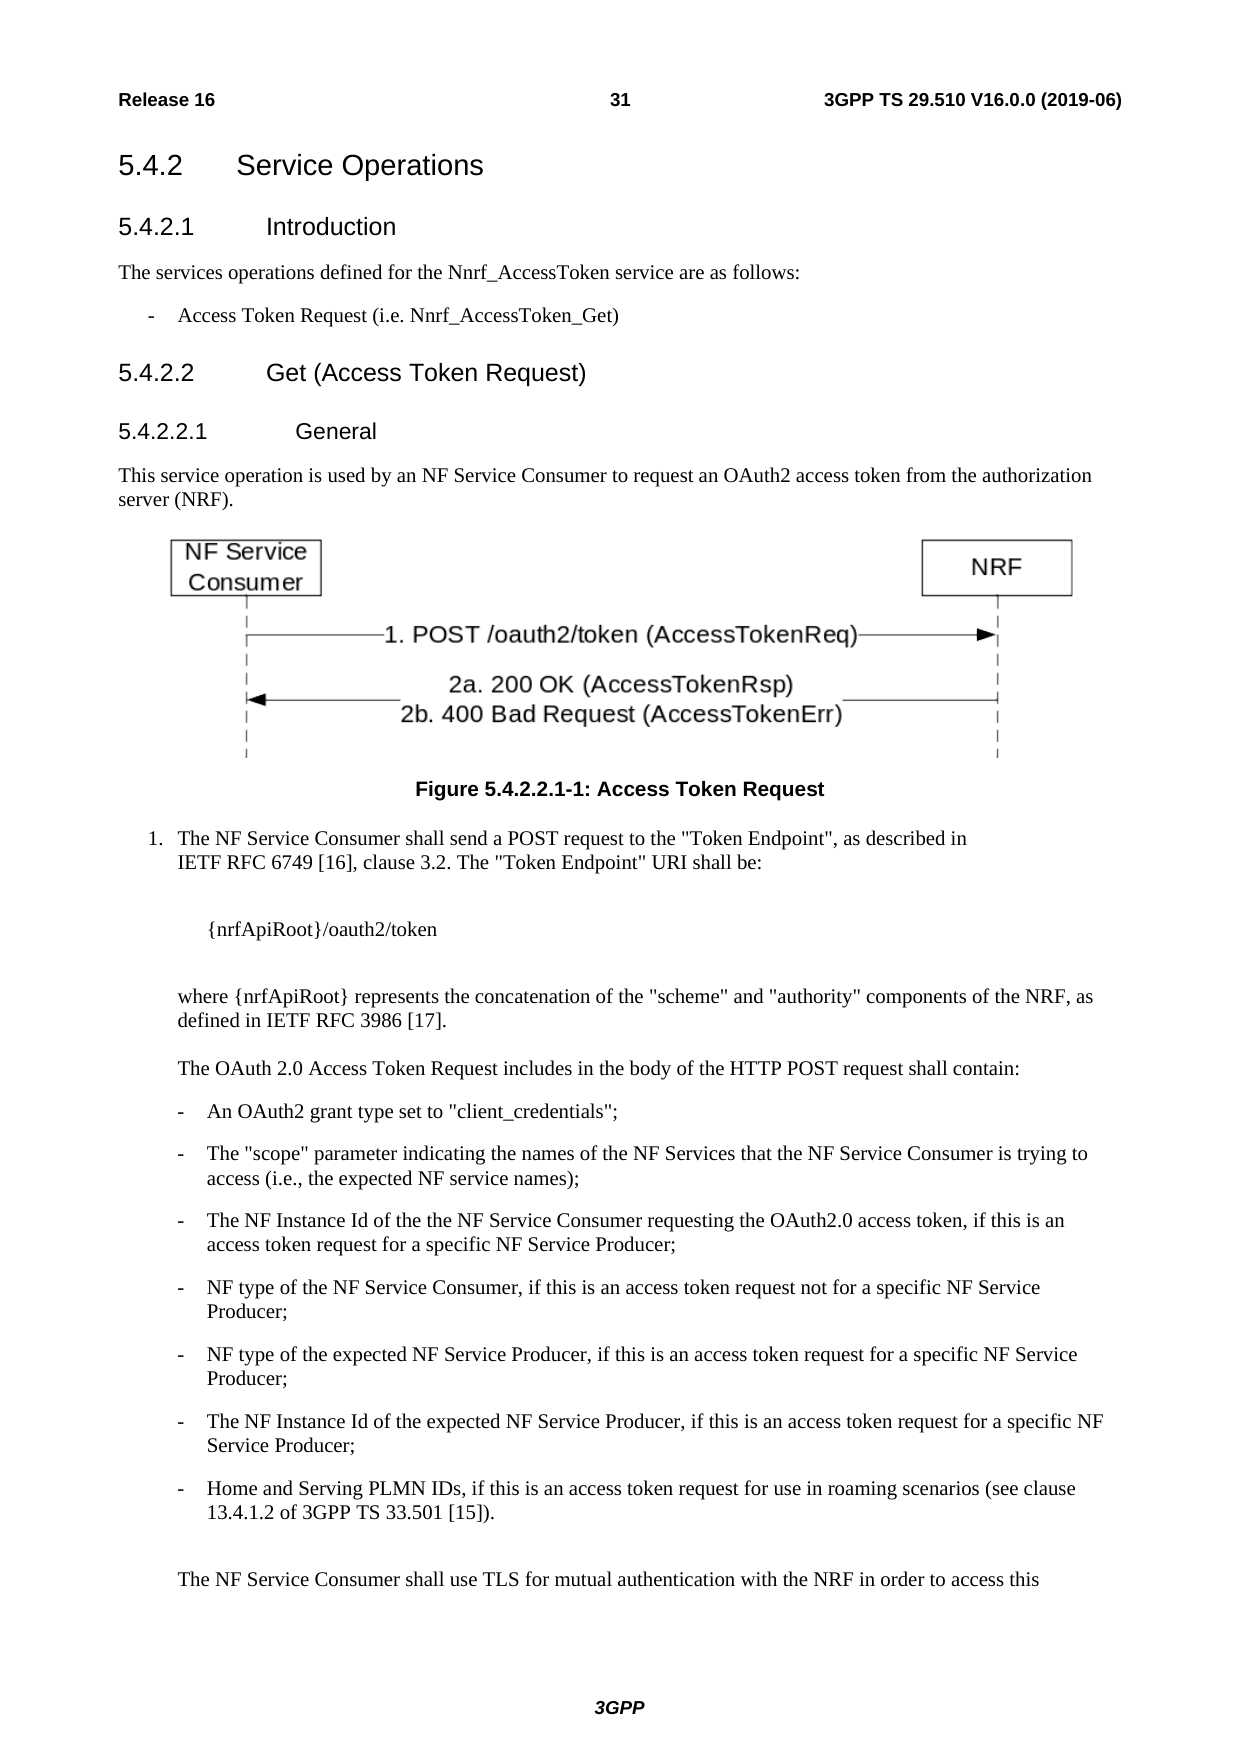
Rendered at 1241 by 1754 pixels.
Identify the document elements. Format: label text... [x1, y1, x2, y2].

text where {nrfApiRoot} represents the concatenation of the "scheme" and "authority" components of the NRF, as defined in IETF RFC 3986 [17]. The OAuth 2.0 Access Token Request includes in the body of the HTTP POST request shall contain: [177, 959, 1122, 1080]
text 1. The NF Service Consumer shall send a POST request to the "Token Endpoint", as described in IETF RFC 6749 [16], clause 3.2. The "Token Endpoint" URI shall be: [148, 826, 1122, 874]
text - Home and Serving PLMN IDs, if this is an access token request for use in roaming scenarios (see clause 13.4.1.2 of 3GPP TS 33.501 [15]). [177, 1476, 1122, 1524]
subtitle 5.4.2 Service Operations [118, 147, 1122, 181]
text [177, 1543, 1122, 1591]
subtitle 5.4.2.1 Introduction [118, 212, 1122, 241]
text - The "scope" parameter indicating the names of the NF Services that the NF Service Consumer is trying to access (i.e., the expected NF service names); [177, 1141, 1122, 1189]
text - The NF Instance Id of the expected NF Service Producer, if this is an access token request for a specific NF Service Producer; [177, 1409, 1122, 1457]
text - NF type of the NF Service Consumer, if this is an access token request not for a specific NF Service Producer; [177, 1275, 1122, 1323]
text - The NF Instance Id of the the NF Service Consumer requesting the OAuth2.0 access token, if this is an access token request for a specific NF Service Producer; [177, 1208, 1122, 1256]
text This service operation is used by an NF Service Consumer to request an OAuth2 access token from the authorization server (NRF). [118, 463, 1122, 511]
text Figure 5.4.2.2.1-1: Access Token Request [118, 777, 1122, 801]
text - An OAuth2 grant type set to "client_credentials"; [177, 1098, 1122, 1123]
subtitle 5.4.2.2.1 General [118, 418, 1122, 444]
text - Access Token Request (i.e. Nnrf_AccessToken_Get) [148, 303, 1122, 327]
subtitle 5.4.2.2 Get (Access Token Request) [118, 358, 1122, 387]
text The services operations defined for the Nnrf_AccessToken service are as follows: [118, 260, 1122, 284]
text {nrfApiRoot}/oauth2/token [177, 893, 1122, 941]
text - NF type of the expected NF Service Producer, if this is an access token request for a specific NF Service Producer; [177, 1342, 1122, 1390]
